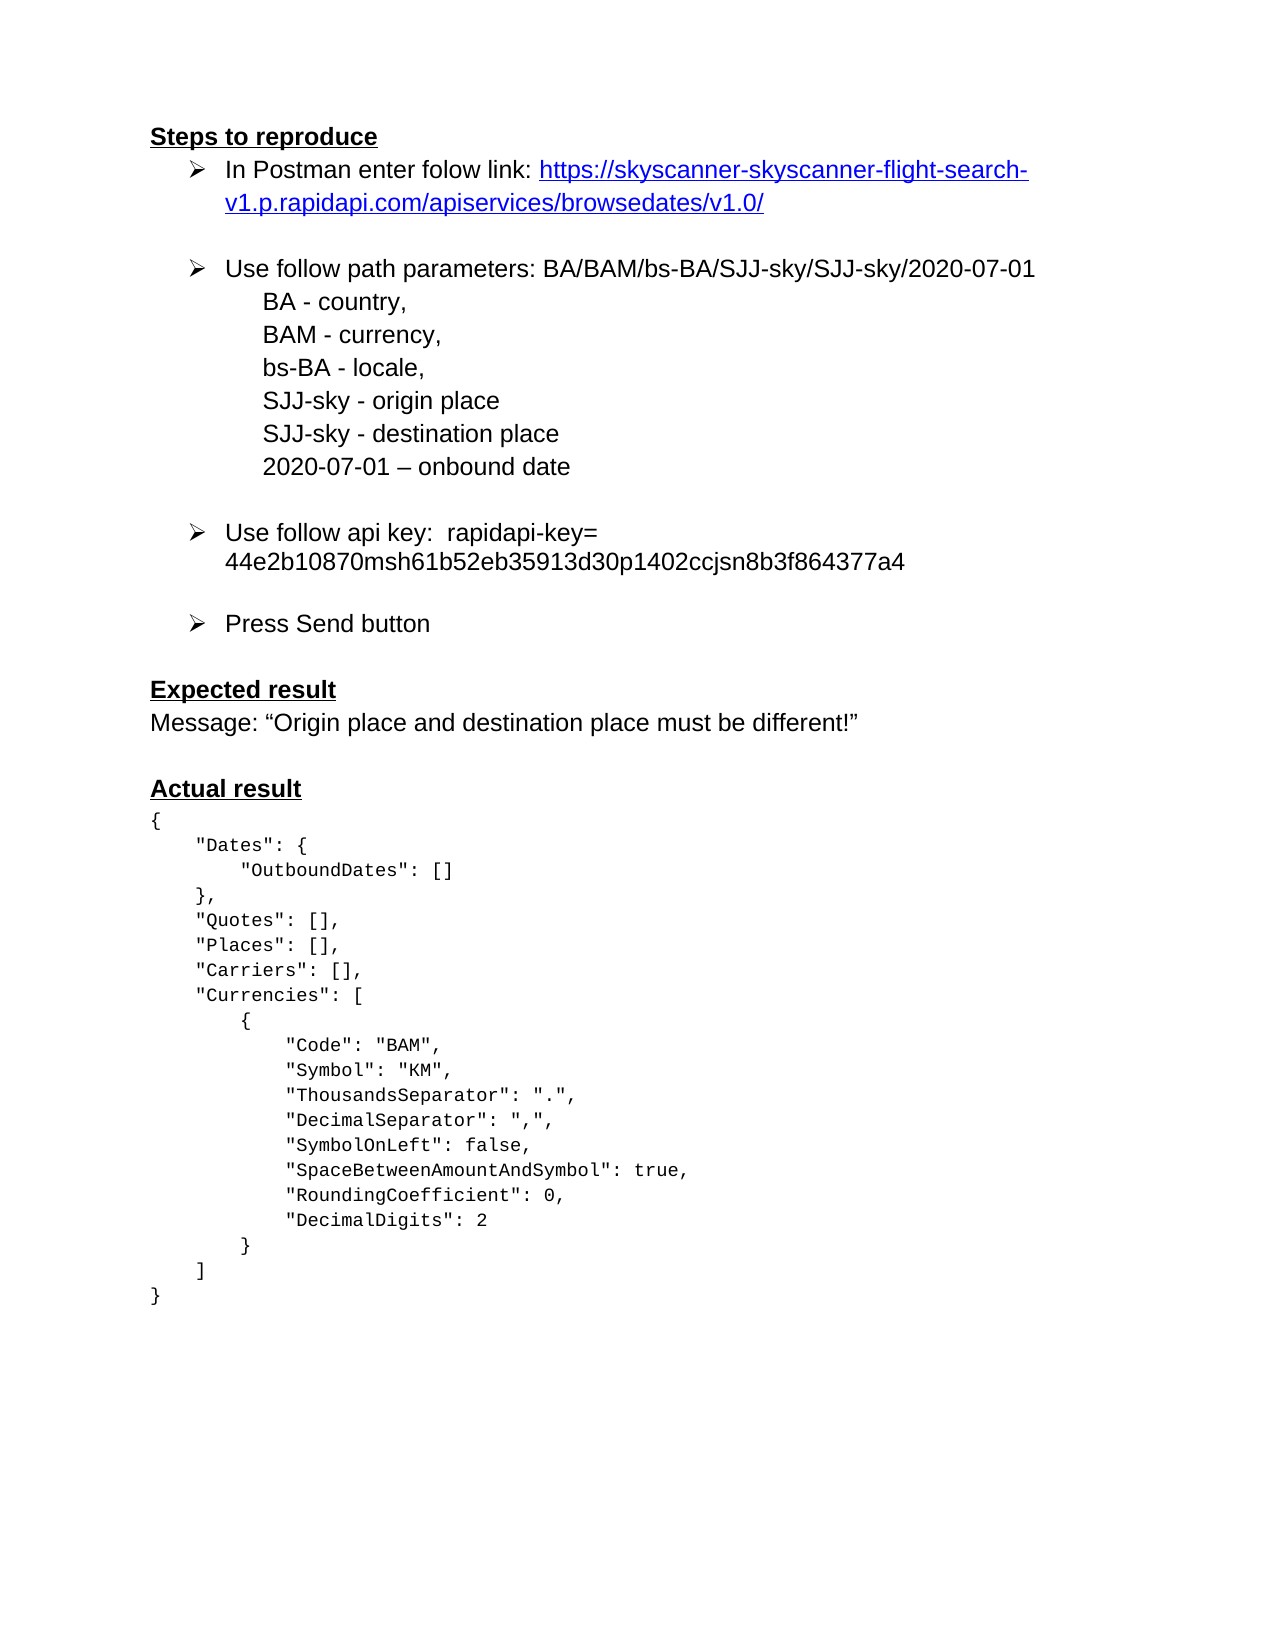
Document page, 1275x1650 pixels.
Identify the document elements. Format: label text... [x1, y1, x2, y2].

text "Dates": { [150, 832, 1125, 857]
text "Symbol": "КМ", [150, 1057, 1125, 1082]
text { [150, 807, 1125, 832]
text { [150, 1007, 1125, 1032]
text bs-BA - locale, [262, 353, 1125, 382]
text }, [150, 882, 1125, 907]
text "Places": [], [150, 932, 1125, 957]
text BA - country, [262, 287, 1125, 316]
text "ThousandsSeparator": ".", [150, 1082, 1125, 1107]
text BAM - currency, [262, 320, 1125, 349]
text 2020-07-01 – onbound date [262, 452, 1125, 481]
list Press Send button [187, 609, 1125, 638]
text "DecimalDigits": 2 [150, 1207, 1125, 1232]
text "DecimalSeparator": ",", [150, 1107, 1125, 1132]
text Actual result [150, 774, 1125, 803]
list Use follow api key: rapidapi-key= 44e2b10870msh61b52eb35913d30p1402ccjsn8b3f864377a4 [187, 518, 1125, 576]
text "Code": "BAM", [150, 1032, 1125, 1057]
text Message: “Origin place and destination place must be different!” [150, 708, 1125, 737]
text "Quotes": [], [150, 907, 1125, 932]
text Steps to reproduce [150, 122, 1125, 150]
text "Carriers": [], [150, 957, 1125, 982]
list In Postman enter folow link: https://skyscanner-skyscanner-flight-search-v1.p.rapidapi.com/apiservices/browsedates/v1.0/ [187, 155, 1125, 217]
text } [150, 1282, 1125, 1307]
text "SymbolOnLeft": false, [150, 1132, 1125, 1157]
text SJJ-sky - origin place [262, 386, 1125, 415]
text SJJ-sky - destination place [262, 419, 1125, 448]
list Use follow path parameters: BA/BAM/bs-BA/SJJ-sky/SJJ-sky/2020-07-01 [187, 254, 1125, 283]
text "SpaceBetweenAmountAndSymbol": true, [150, 1157, 1125, 1182]
text } [150, 1232, 1125, 1257]
text ] [150, 1257, 1125, 1282]
text "RoundingCoefficient": 0, [150, 1182, 1125, 1207]
text "OutboundDates": [] [150, 857, 1125, 882]
text "Currencies": [ [150, 982, 1125, 1007]
text Expected result [150, 675, 1125, 704]
